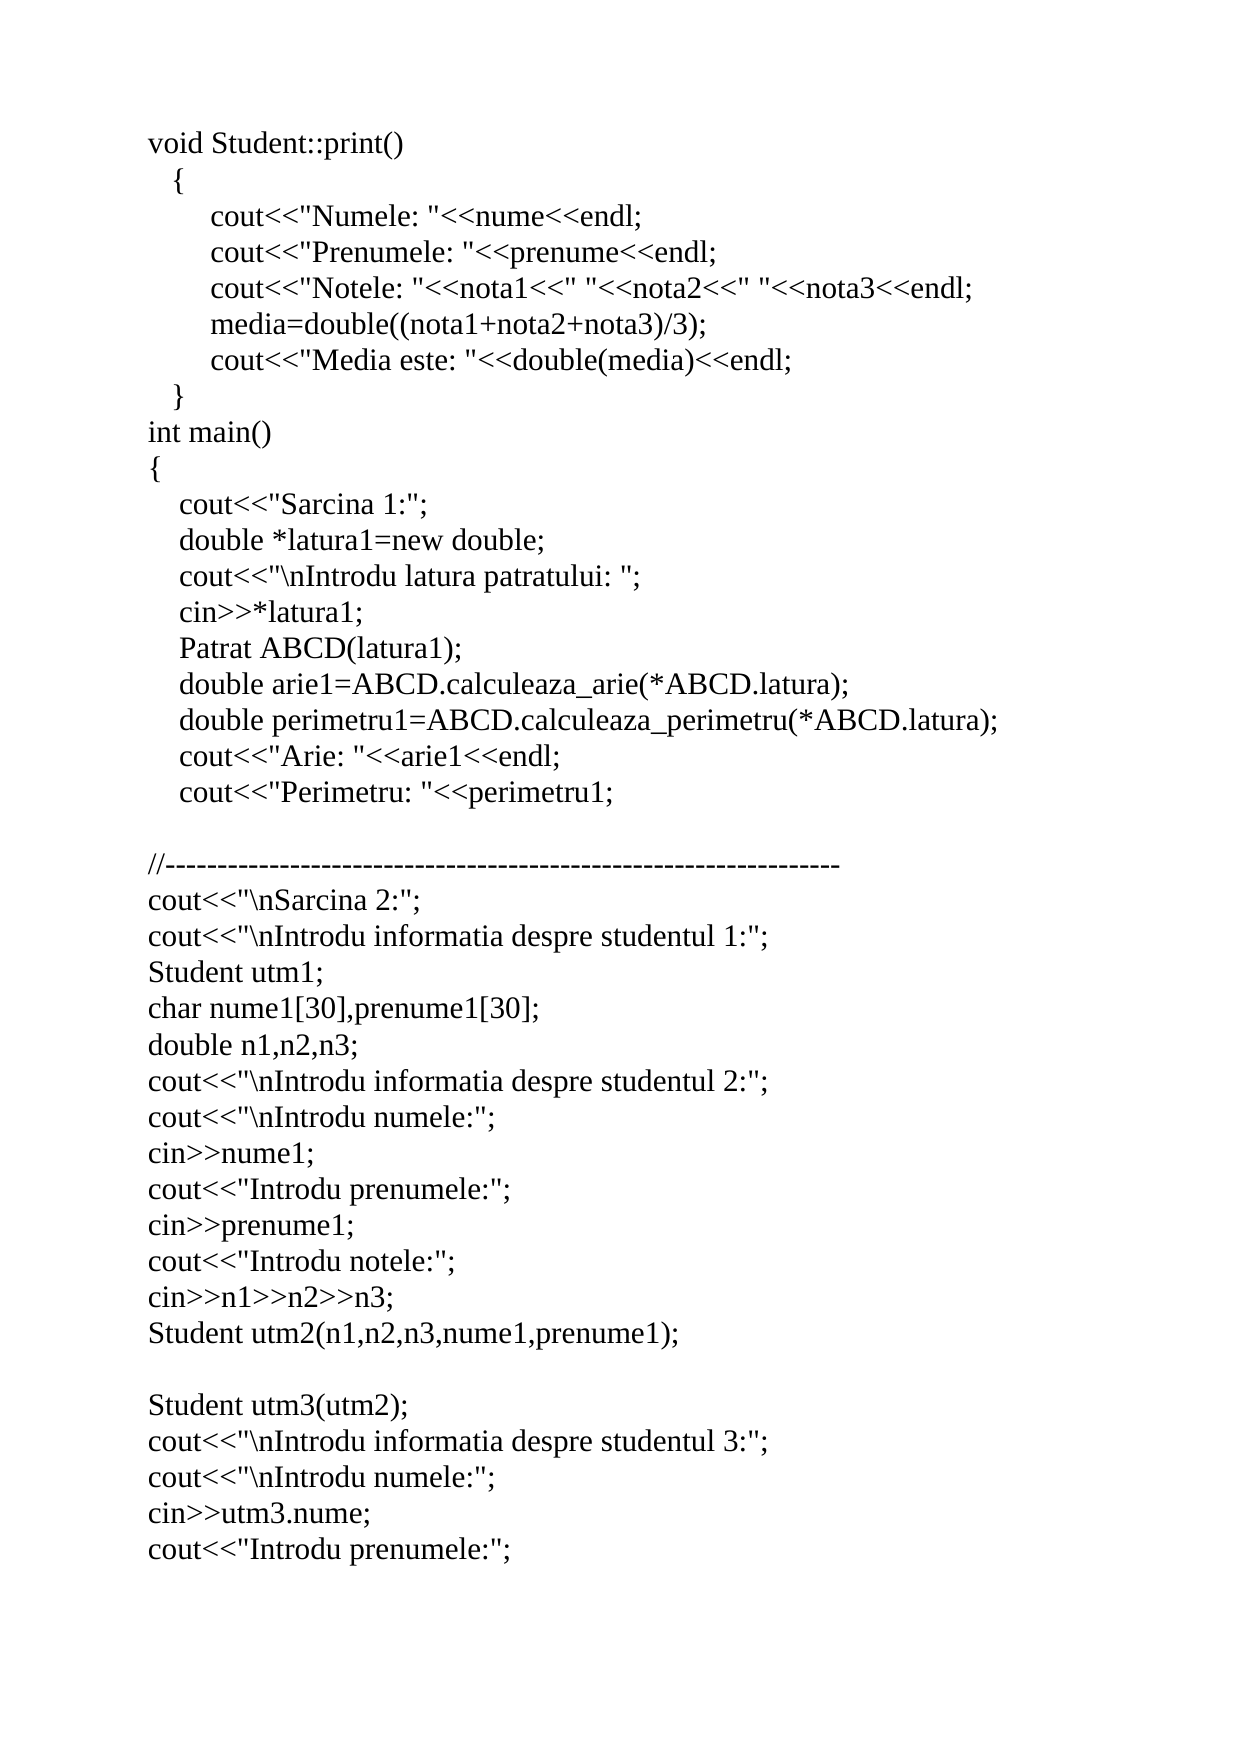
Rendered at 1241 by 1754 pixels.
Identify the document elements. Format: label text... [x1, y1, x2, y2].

text media=double((nota1+nota2+nota3)/3); [148, 305, 1073, 341]
text cout<<"\nIntrodu informatia despre studentul 2:"; [148, 1062, 1073, 1098]
text cin>>nume1; [148, 1134, 1073, 1170]
text { [148, 449, 1073, 485]
text } [148, 377, 1073, 413]
text cout<<"Prenumele: "<<prenume<<endl; [148, 233, 1073, 269]
text double *latura1=new double; [148, 521, 1073, 557]
text { [148, 161, 1073, 197]
text //----------------------------------------------------------------- [148, 846, 1073, 881]
text cout<<"Introdu prenumele:"; [148, 1170, 1073, 1206]
text Student utm3(utm2); [148, 1386, 1073, 1422]
text int main() [148, 413, 1073, 449]
text Student utm1; [148, 954, 1073, 989]
text cout<<"Introdu notele:"; [148, 1242, 1073, 1278]
text Student utm2(n1,n2,n3,nume1,prenume1); [148, 1314, 1073, 1350]
text cout<<"Perimetru: "<<perimetru1; [148, 773, 1073, 809]
text void Student::print() [148, 125, 1073, 161]
text double n1,n2,n3; [148, 1026, 1073, 1062]
text cout<<"\nIntrodu latura patratului: "; [148, 557, 1073, 593]
text cin>>utm3.nume; [148, 1494, 1073, 1530]
text cout<<"\nIntrodu numele:"; [148, 1098, 1073, 1134]
text cin>>*latura1; [148, 593, 1073, 629]
text cout<<"Numele: "<<nume<<endl; [148, 197, 1073, 233]
text cout<<"Introdu prenumele:"; [148, 1530, 1073, 1566]
text cout<<"Arie: "<<arie1<<endl; [148, 737, 1073, 773]
text double perimetru1=ABCD.calculeaza_perimetru(*ABCD.latura); [148, 701, 1073, 737]
text cout<<"Media este: "<<double(media)<<endl; [148, 341, 1073, 377]
text cout<<"Notele: "<<nota1<<" "<<nota2<<" "<<nota3<<endl; [148, 269, 1073, 305]
text cin>>n1>>n2>>n3; [148, 1278, 1073, 1314]
text cout<<"\nSarcina 2:"; [148, 882, 1073, 917]
text Patrat ABCD(latura1); [148, 629, 1073, 665]
text cout<<"Sarcina 1:"; [148, 485, 1073, 521]
text cout<<"\nIntrodu informatia despre studentul 3:"; [148, 1422, 1073, 1458]
text char nume1[30],prenume1[30]; [148, 990, 1073, 1026]
text cout<<"\nIntrodu numele:"; [148, 1458, 1073, 1494]
text cin>>prenume1; [148, 1206, 1073, 1242]
text double arie1=ABCD.calculeaza_arie(*ABCD.latura); [148, 665, 1073, 701]
text cout<<"\nIntrodu informatia despre studentul 1:"; [148, 918, 1073, 953]
